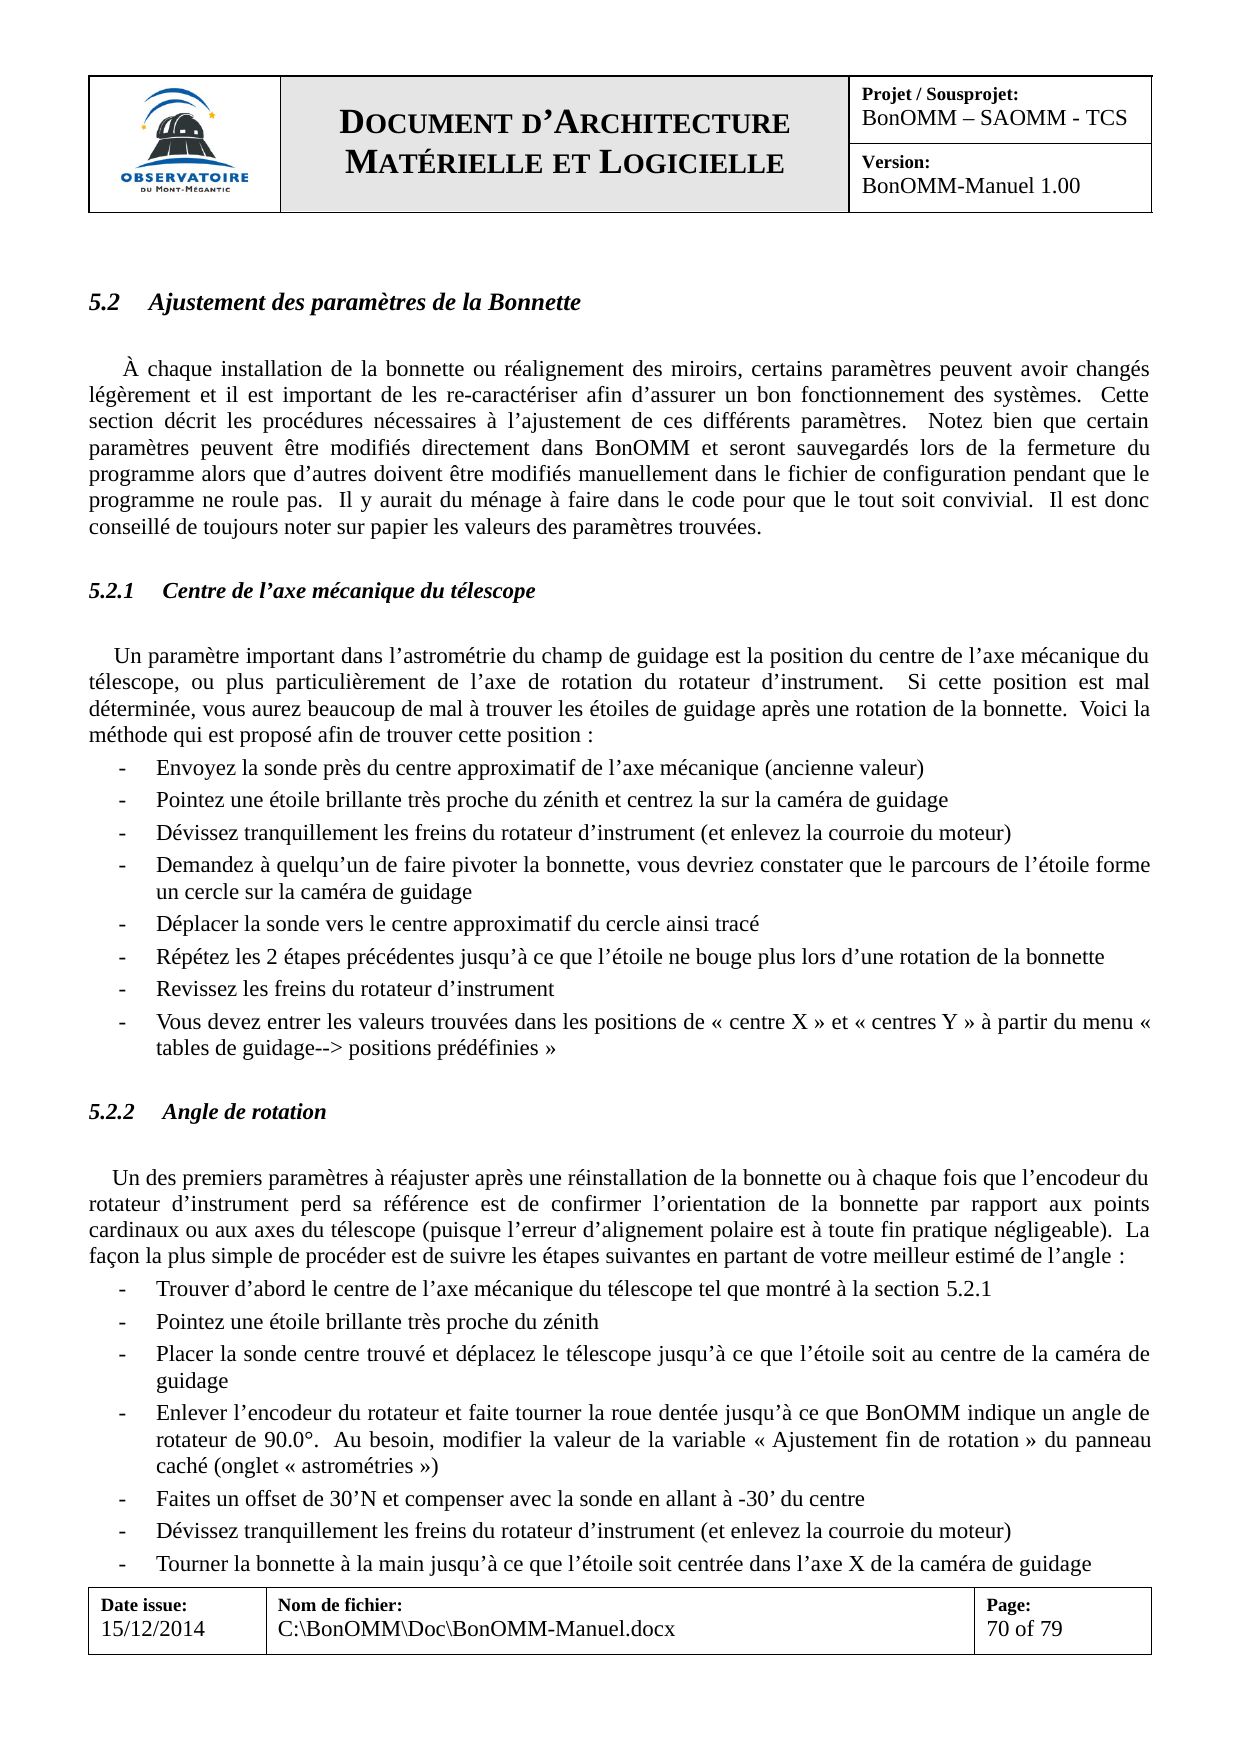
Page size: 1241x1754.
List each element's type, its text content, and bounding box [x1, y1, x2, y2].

text À chaque installation de la bonnette ou réalignement des miroirs, certains paramètres peuvent avoir changés légèrement et il est important de les re-caractériser afin d’assurer un bon fonctionnement des systèmes. Cette section décrit les procédures nécessaires à l’ajustement de ces différents paramètres. Notez bien que certain paramètres peuvent être modifiés directement dans BonOMM et seront sauvegardés lors de la fermeture du programme alors que d’autres doivent être modifiés manuellement dans le fichier de configuration pendant que le programme ne roule pas. Il y aurait du ménage à faire dans le code pour que le tout soit convivial. Il est donc conseillé de toujours noter sur papier les valeurs des paramètres trouvées. [89, 355, 1152, 539]
subtitle Angle de rotation [89, 1098, 1152, 1125]
list Dévissez tranquillement les freins du rotateur d’instrument (et enlevez la courroie du moteur) [118, 819, 1152, 845]
list Tourner la bonnette à la main jusqu’à ce que l’étoile soit centrée dans l’axe X de la caméra de guidage [118, 1550, 1152, 1576]
text Un paramètre important dans l’astrométrie du champ de guidage est la position du centre de l’axe mécanique du télescope, ou plus particulièrement de l’axe de rotation du rotateur d’instrument. Si cette position est mal déterminée, vous aurez beaucoup de mal à trouver les étoiles de guidage après une rotation de la bonnette. Voici la méthode qui est proposé afin de trouver cette position : [89, 642, 1152, 747]
list Pointez une étoile brillante très proche du zénith [118, 1308, 1152, 1334]
list Revissez les freins du rotateur d’instrument [118, 976, 1152, 1002]
list Demandez à quelqu’un de faire pivoter la bonnette, vous devriez constater que le parcours de l’étoile forme un cercle sur la caméra de guidage [118, 851, 1152, 904]
text Un des premiers paramètres à réajuster après une réinstallation de la bonnette ou à chaque fois que l’encodeur du rotateur d’instrument perd sa référence est de confirmer l’orientation de la bonnette par rapport aux points cardinaux ou aux axes du télescope (puisque l’erreur d’alignement polaire est à toute fin pratique négligeable). La façon la plus simple de procéder est de suivre les étapes suivantes en partant de votre meilleur estimé de l’angle : [89, 1163, 1152, 1269]
list Faites un offset de 30’N et compenser avec la sonde en allant à -30’ du centre [118, 1485, 1152, 1511]
list Enlever l’encodeur du rotateur et faite tourner la roue dentée jusqu’à ce que BonOMM indique un angle de rotateur de 90.0°. Au besoin, modifier la valeur de la variable « Ajustement fin de rotation » du panneau caché (onglet « astrométries ») [118, 1399, 1152, 1478]
subtitle Ajustement des paramètres de la Bonnette [89, 287, 1152, 316]
list Trouver d’abord le centre de l’axe mécanique du télescope tel que montré à la section 5.2.1 [118, 1275, 1152, 1302]
list Pointez une étoile brillante très proche du zénith et centrez la sur la caméra de guidage [118, 786, 1152, 812]
list Vous devez entrer les valeurs trouvées dans les positions de « centre X » et « centres Y » à partir du menu « tables de guidage--> positions prédéfinies » [118, 1008, 1152, 1061]
list Déplacer la sonde vers le centre approximatif du cercle ainsi tracé [118, 910, 1152, 937]
list Placer la sonde centre trouvé et déplacez le télescope jusqu’à ce que l’étoile soit au centre de la caméra de guidage [118, 1340, 1152, 1393]
picture [120, 87, 249, 195]
list Répétez les 2 étapes précédentes jusqu’à ce que l’étoile ne bouge plus lors d’une rotation de la bonnette [118, 943, 1152, 969]
subtitle Centre de l’axe mécanique du télescope [89, 577, 1152, 603]
list Dévissez tranquillement les freins du rotateur d’instrument (et enlevez la courroie du moteur) [118, 1517, 1152, 1544]
list Envoyez la sonde près du centre approximatif de l’axe mécanique (ancienne valeur) [118, 753, 1152, 780]
